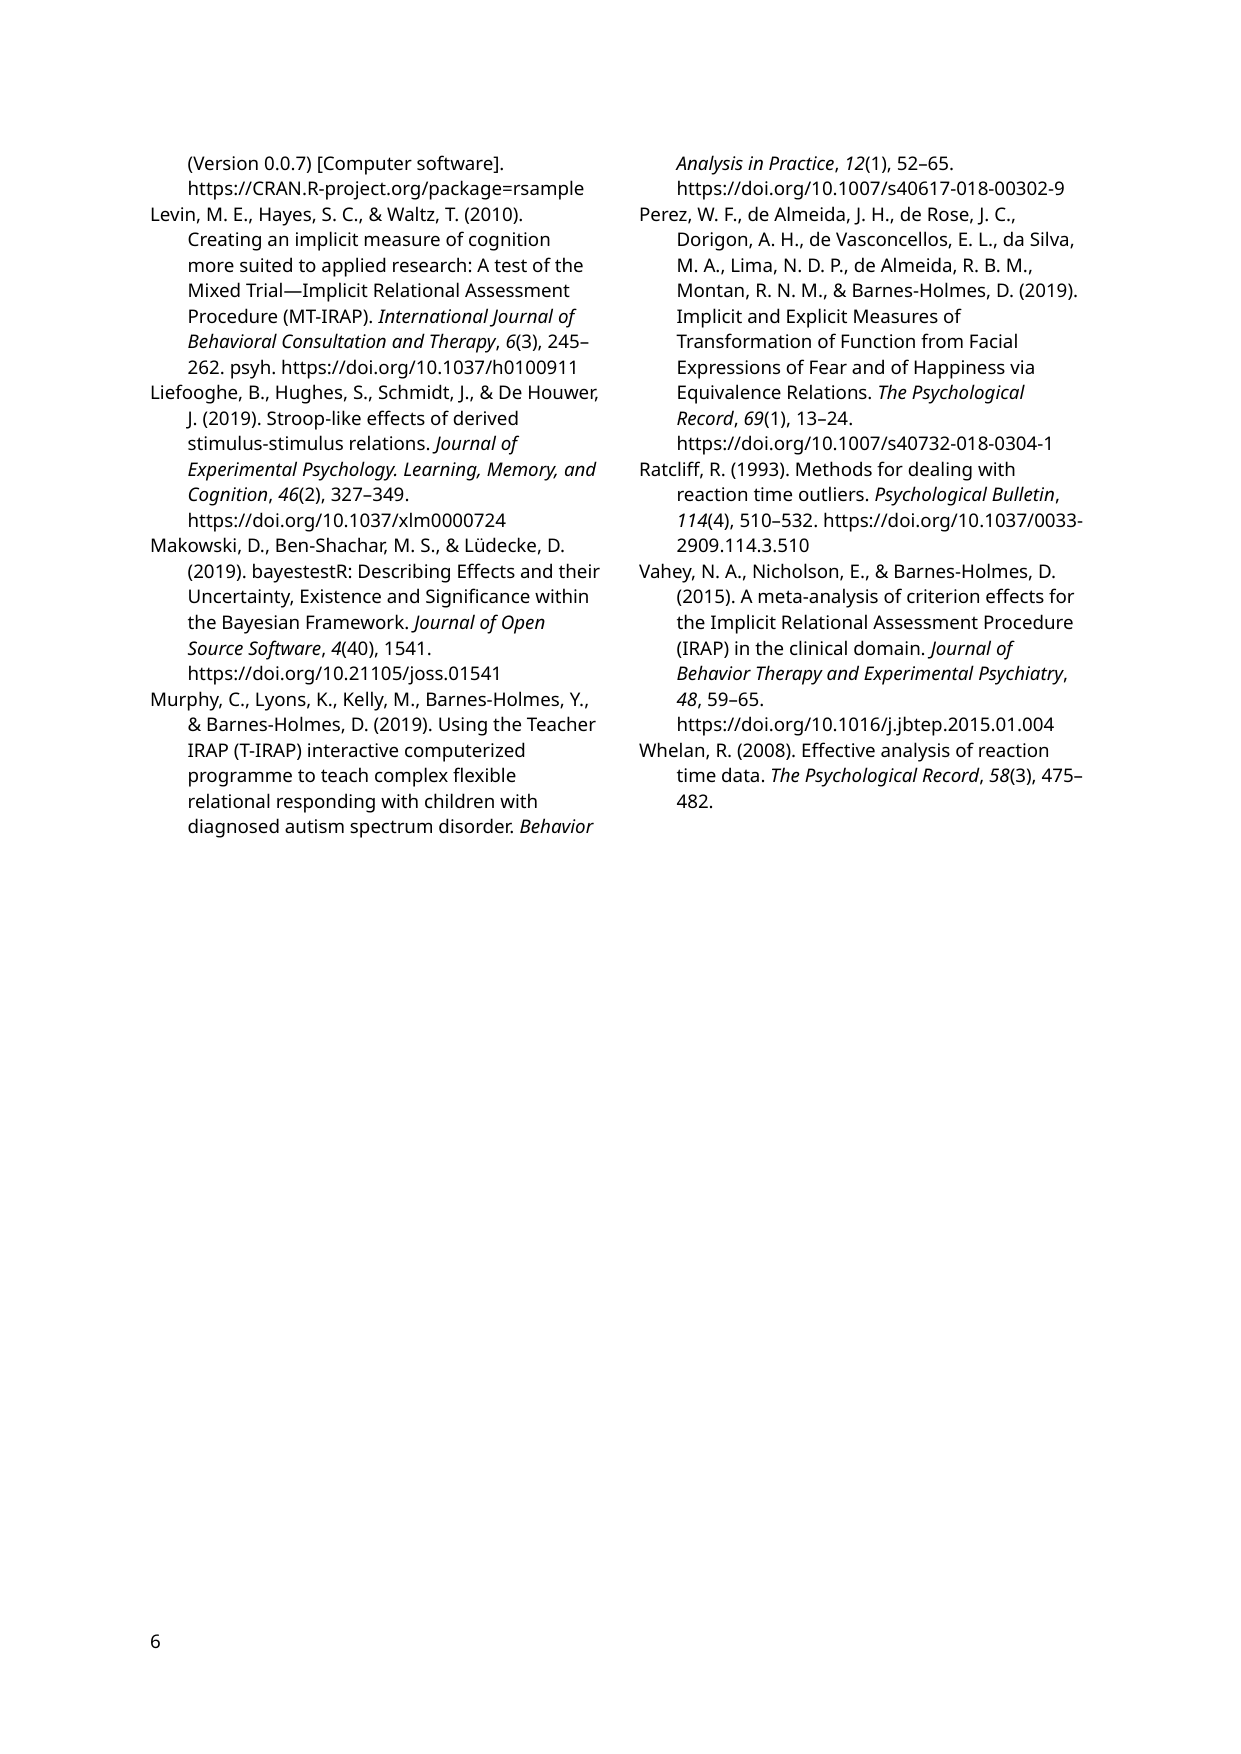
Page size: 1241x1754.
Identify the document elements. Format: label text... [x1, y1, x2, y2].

text Vahey, N. A., Nicholson, E., & Barnes-Holmes, D. (2015). A meta-analysis of criterion effects for the Implicit Relational Assessment Procedure (IRAP) in the clinical domain. Journal of Behavior Therapy and Experimental Psychiatry, 48, 59–65. https://doi.org/10.1016/j.jbtep.2015.01.004 [639, 558, 1090, 737]
text Levin, M. E., Hayes, S. C., & Waltz, T. (2010). Creating an implicit measure of cognition more suited to applied research: A test of the Mixed Trial—Implicit Relational Assessment Procedure (MT-IRAP). International Journal of Behavioral Consultation and Therapy, 6(3), 245–262. psyh. https://doi.org/10.1037/h0100911 [150, 201, 601, 380]
text Perez, W. F., de Almeida, J. H., de Rose, J. C., Dorigon, A. H., de Vasconcellos, E. L., da Silva, M. A., Lima, N. D. P., de Almeida, R. B. M., Montan, R. N. M., & Barnes-Holmes, D. (2019). Implicit and Explicit Measures of Transformation of Function from Facial Expressions of Fear and of Happiness via Equivalence Relations. The Psychological Record, 69(1), 13–24. https://doi.org/10.1007/s40732-018-0304-1 [639, 201, 1090, 456]
text Makowski, D., Ben-Shachar, M. S., & Lüdecke, D. (2019). bayestestR: Describing Effects and their Uncertainty, Existence and Significance within the Bayesian Framework. Journal of Open Source Software, 4(40), 1541. https://doi.org/10.21105/joss.01541 [150, 533, 601, 686]
text Murphy, C., Lyons, K., Kelly, M., Barnes-Holmes, Y., & Barnes-Holmes, D. (2019). Using the Teacher IRAP (T-IRAP) interactive computerized programme to teach complex flexible relational responding with children with diagnosed autism spectrum disorder. Behavior Analysis in Practice, 12(1), 52–65. https://doi.org/10.1007/s40617-018-00302-9 [639, 150, 1090, 201]
text Ratcliff, R. (1993). Methods for dealing with reaction time outliers. Psychological Bulletin, 114(4), 510–532. https://doi.org/10.1037/0033-2909.114.3.510 [639, 456, 1090, 558]
text Liefooghe, B., Hughes, S., Schmidt, J., & De Houwer, J. (2019). Stroop-like effects of derived stimulus-stimulus relations. Journal of Experimental Psychology. Learning, Memory, and Cognition, 46(2), 327–349. https://doi.org/10.1037/xlm0000724 [150, 380, 601, 533]
text Whelan, R. (2008). Effective analysis of reaction time data. The Psychological Record, 58(3), 475–482. [639, 737, 1090, 813]
text Murphy, C., Lyons, K., Kelly, M., Barnes-Holmes, Y., & Barnes-Holmes, D. (2019). Using the Teacher IRAP (T-IRAP) interactive computerized programme to teach complex flexible relational responding with children with diagnosed autism spectrum disorder. Behavior Analysis in Practice, 12(1), 52–65. https://doi.org/10.1007/s40617-018-00302-9 [150, 686, 601, 839]
